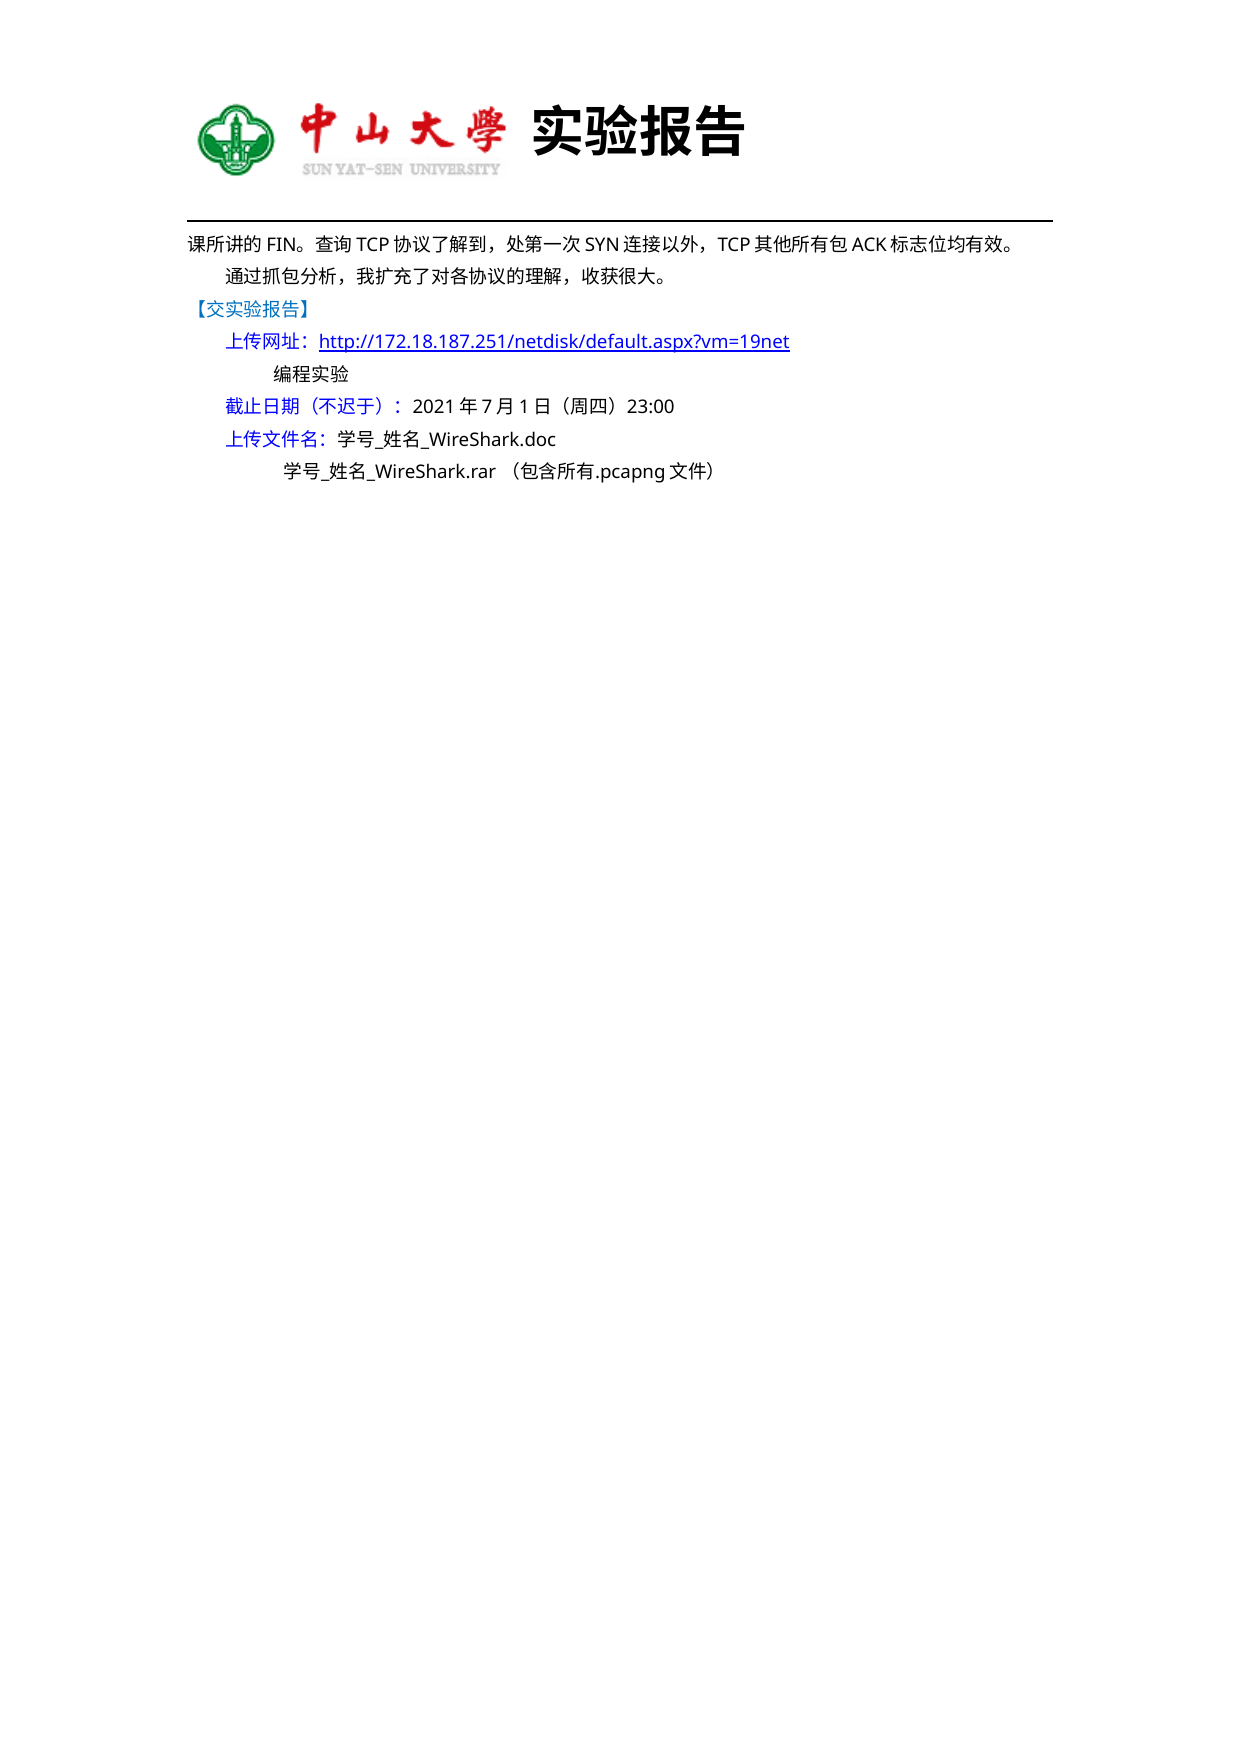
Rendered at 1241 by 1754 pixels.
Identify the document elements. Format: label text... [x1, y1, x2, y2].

text 学号_姓名_WireShark.rar （包含所有.pcapng文件） [225, 454, 1053, 487]
text 通过抓包分析，我扩充了对各协议的理解，收获很大。 [187, 259, 1053, 292]
text 其次在TCP协议四次挥手的抓包分析时，我发现第一次挥手实际发送的标志位FIN+ACK，而并非上课所讲的FIN。查询TCP协议了解到，处第一次SYN连接以外，TCP其他所有包ACK标志位均有效。 [187, 227, 1053, 259]
text 编程实验 [187, 357, 1053, 389]
picture [187, 98, 508, 182]
text 【交实验报告】 [187, 292, 1053, 324]
text 上传文件名：学号_姓名_WireShark.doc [225, 422, 1053, 454]
text 截止日期（不迟于）：2021年7月1日（周四）23:00 [225, 389, 1053, 422]
text 上传网址：http://172.18.187.251/netdisk/default.aspx?vm=19net [187, 324, 1053, 357]
